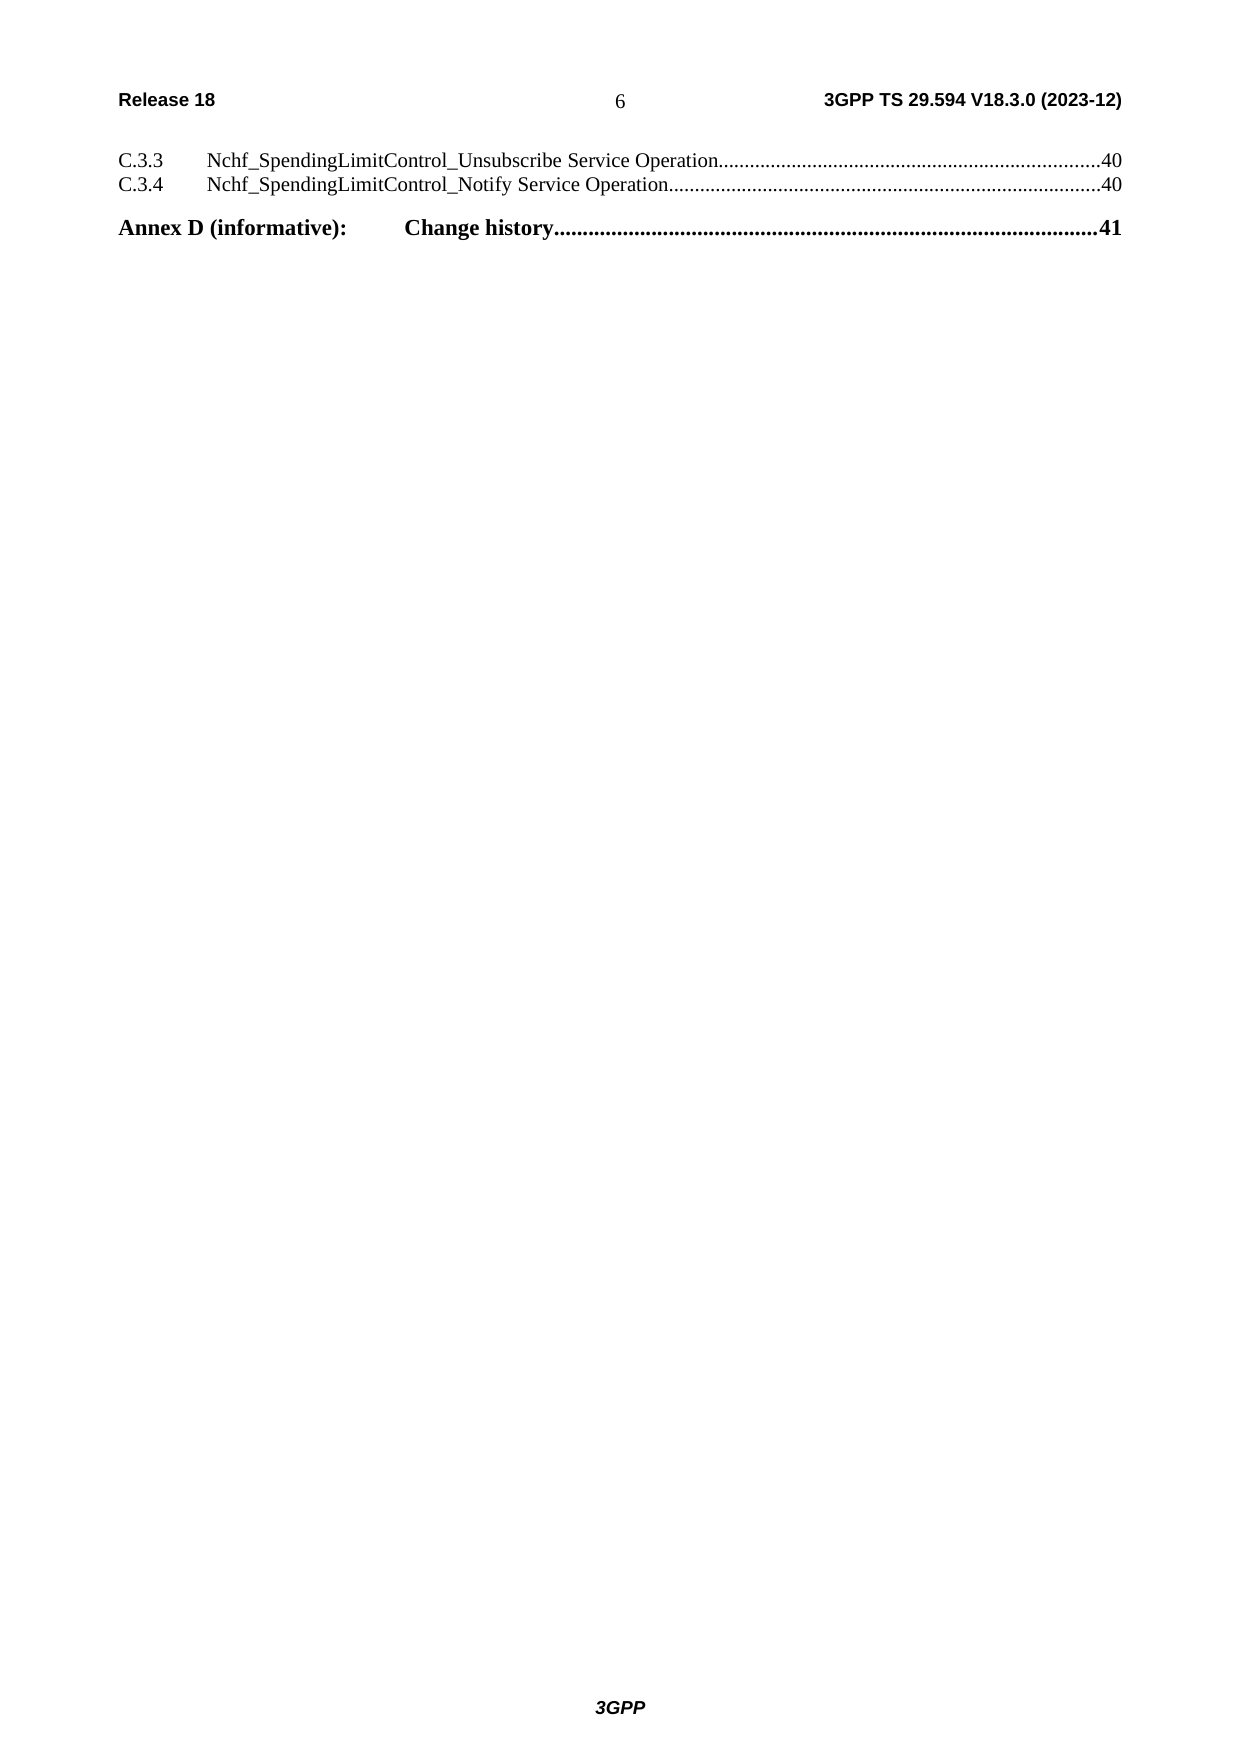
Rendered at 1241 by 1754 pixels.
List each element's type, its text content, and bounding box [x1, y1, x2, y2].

text C.3.4 Nchf_SpendingLimitControl_Notify Service Operation 40 [118, 172, 1078, 196]
text Annex D (informative): Change history 41 [118, 214, 1122, 241]
text C.3.3 Nchf_SpendingLimitControl_Unsubscribe Service Operation 40 [118, 147, 1078, 172]
